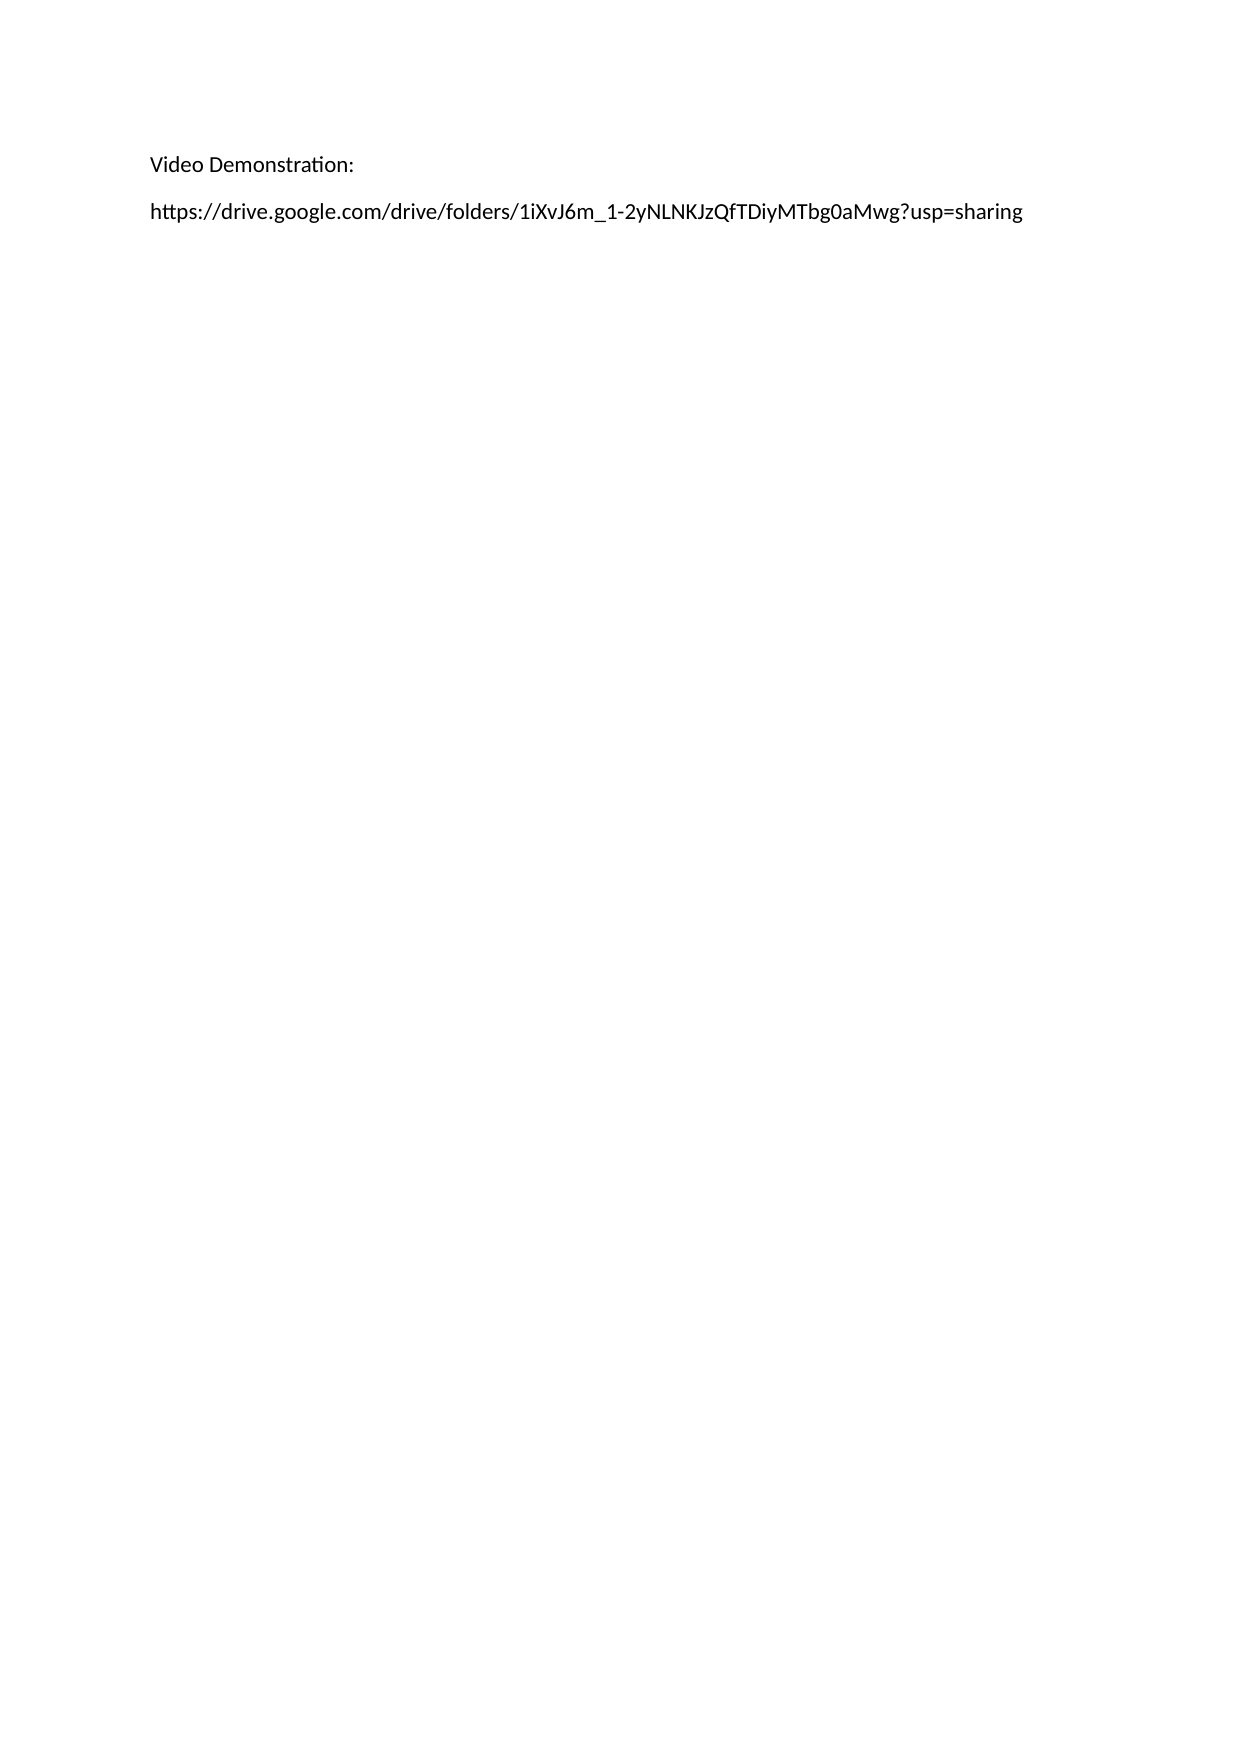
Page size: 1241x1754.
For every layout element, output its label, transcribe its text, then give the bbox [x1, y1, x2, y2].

text https://drive.google.com/drive/folders/1iXvJ6m_1-2yNLNKJzQfTDiyMTbg0aMwg?usp=sharing [150, 197, 1090, 225]
text Video Demonstration: [150, 150, 1090, 178]
